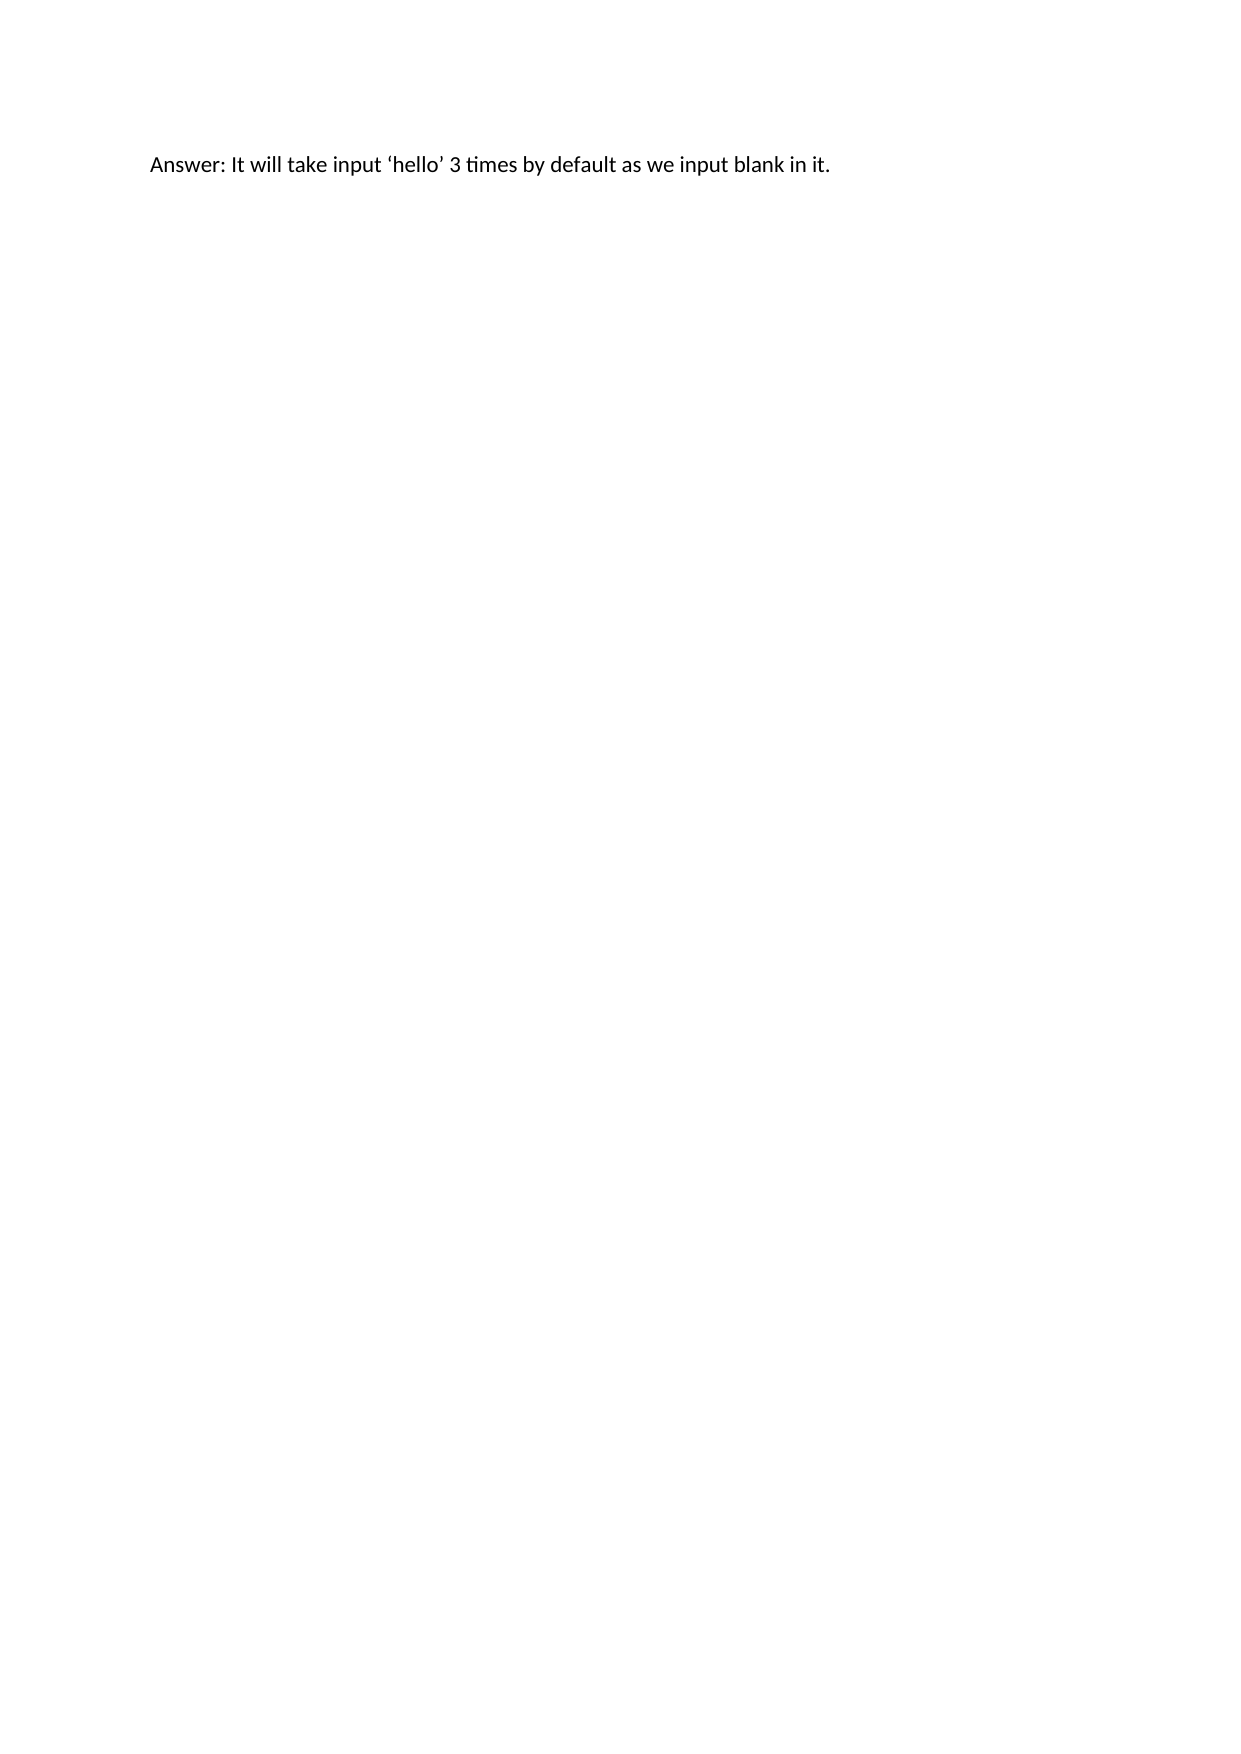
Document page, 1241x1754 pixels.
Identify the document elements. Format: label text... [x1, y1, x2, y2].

text Answer: It will take input ‘hello’ 3 times by default as we input blank in it. [150, 150, 1090, 178]
